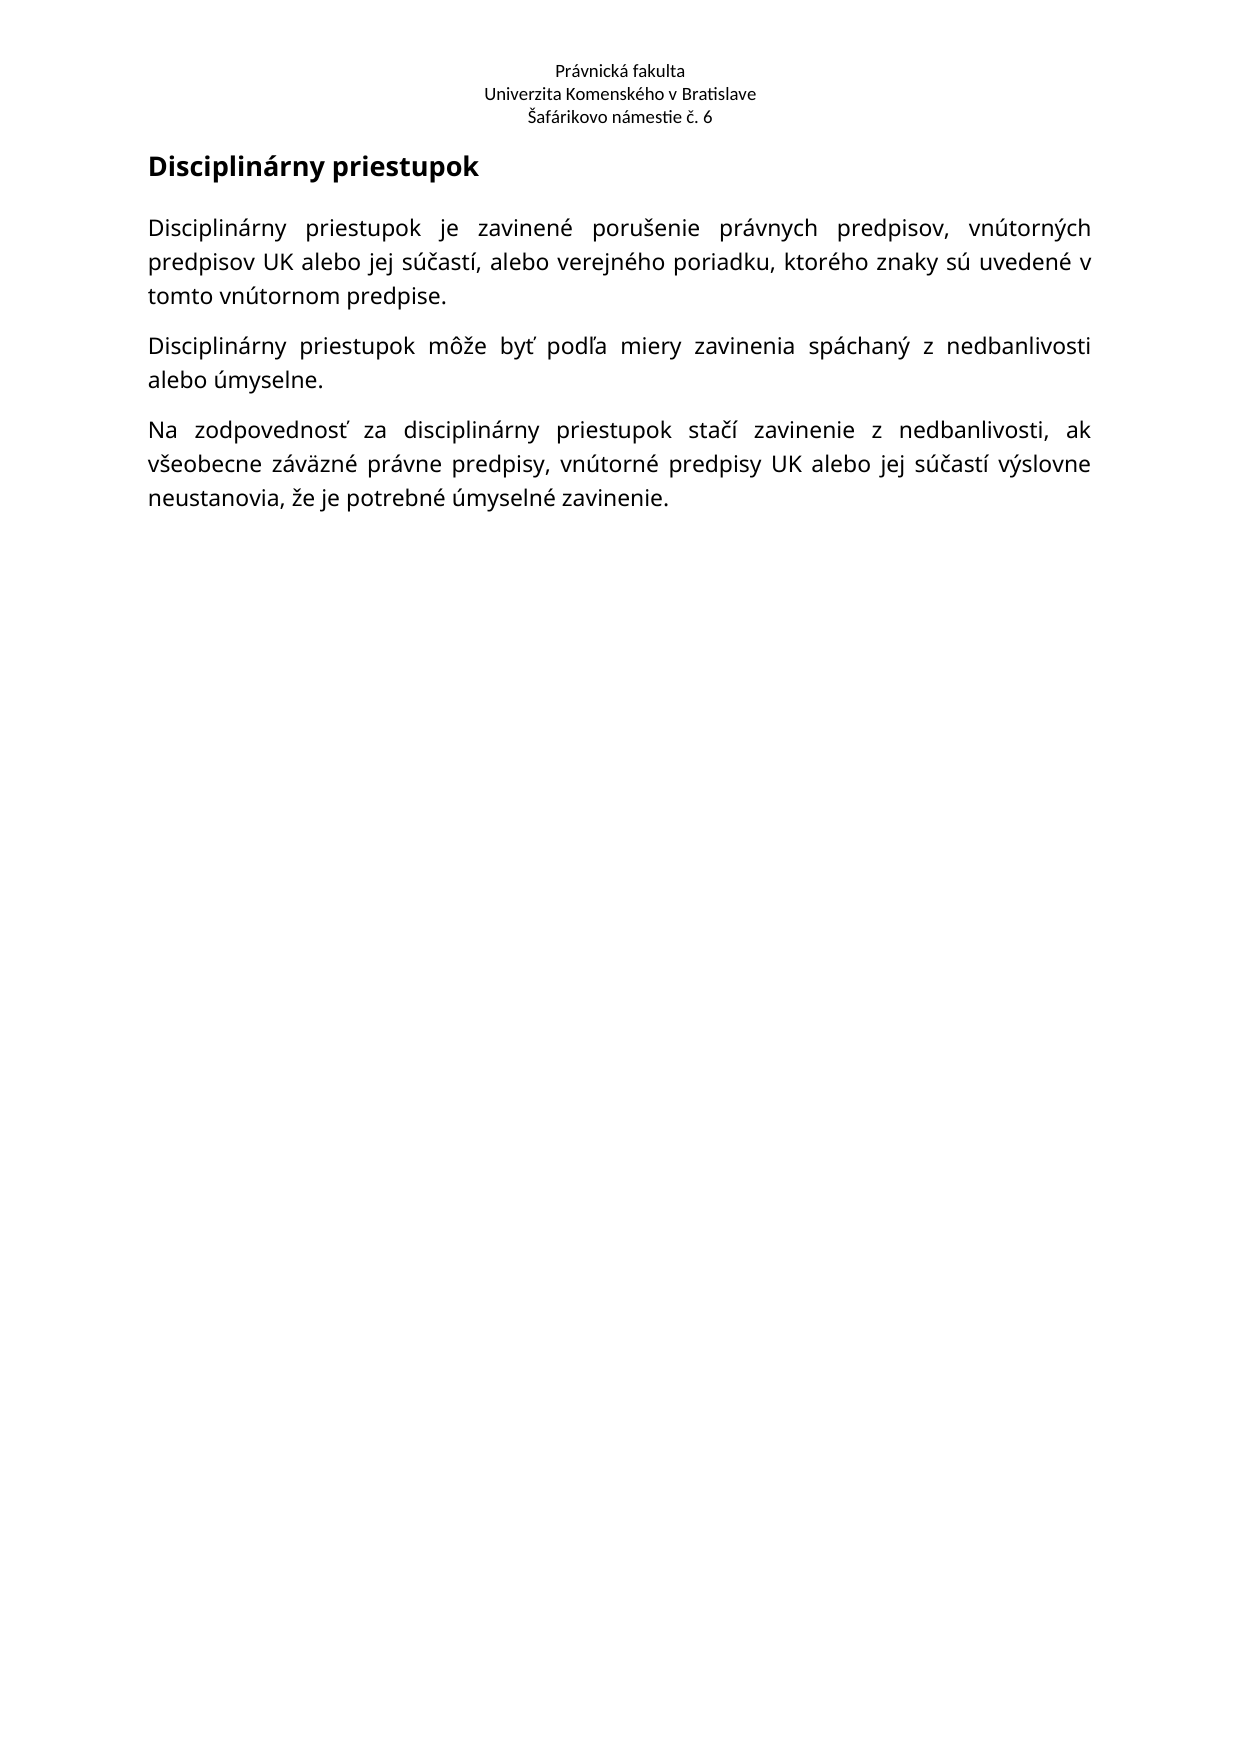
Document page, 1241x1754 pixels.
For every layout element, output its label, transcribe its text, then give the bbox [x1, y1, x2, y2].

text Disciplinárny priestupok je zavinené porušenie právnych predpisov, vnútorných predpisov UK alebo jej súčastí, alebo verejného poriadku, ktorého znaky sú uvedené v tomto vnútornom predpise. [148, 212, 1093, 311]
text Na zodpovednosť za disciplinárny priestupok stačí zavinenie z nedbanlivosti, ak všeobecne záväzné právne predpisy, vnútorné predpisy UK alebo jej súčastí výslovne neustanovia, že je potrebné úmyselné zavinenie. [148, 414, 1093, 513]
text Disciplinárny priestupok môže byť podľa miery zavinenia spáchaný z nedbanlivosti alebo úmyselne. [148, 330, 1093, 395]
subtitle Disciplinárny priestupok [148, 148, 1093, 184]
